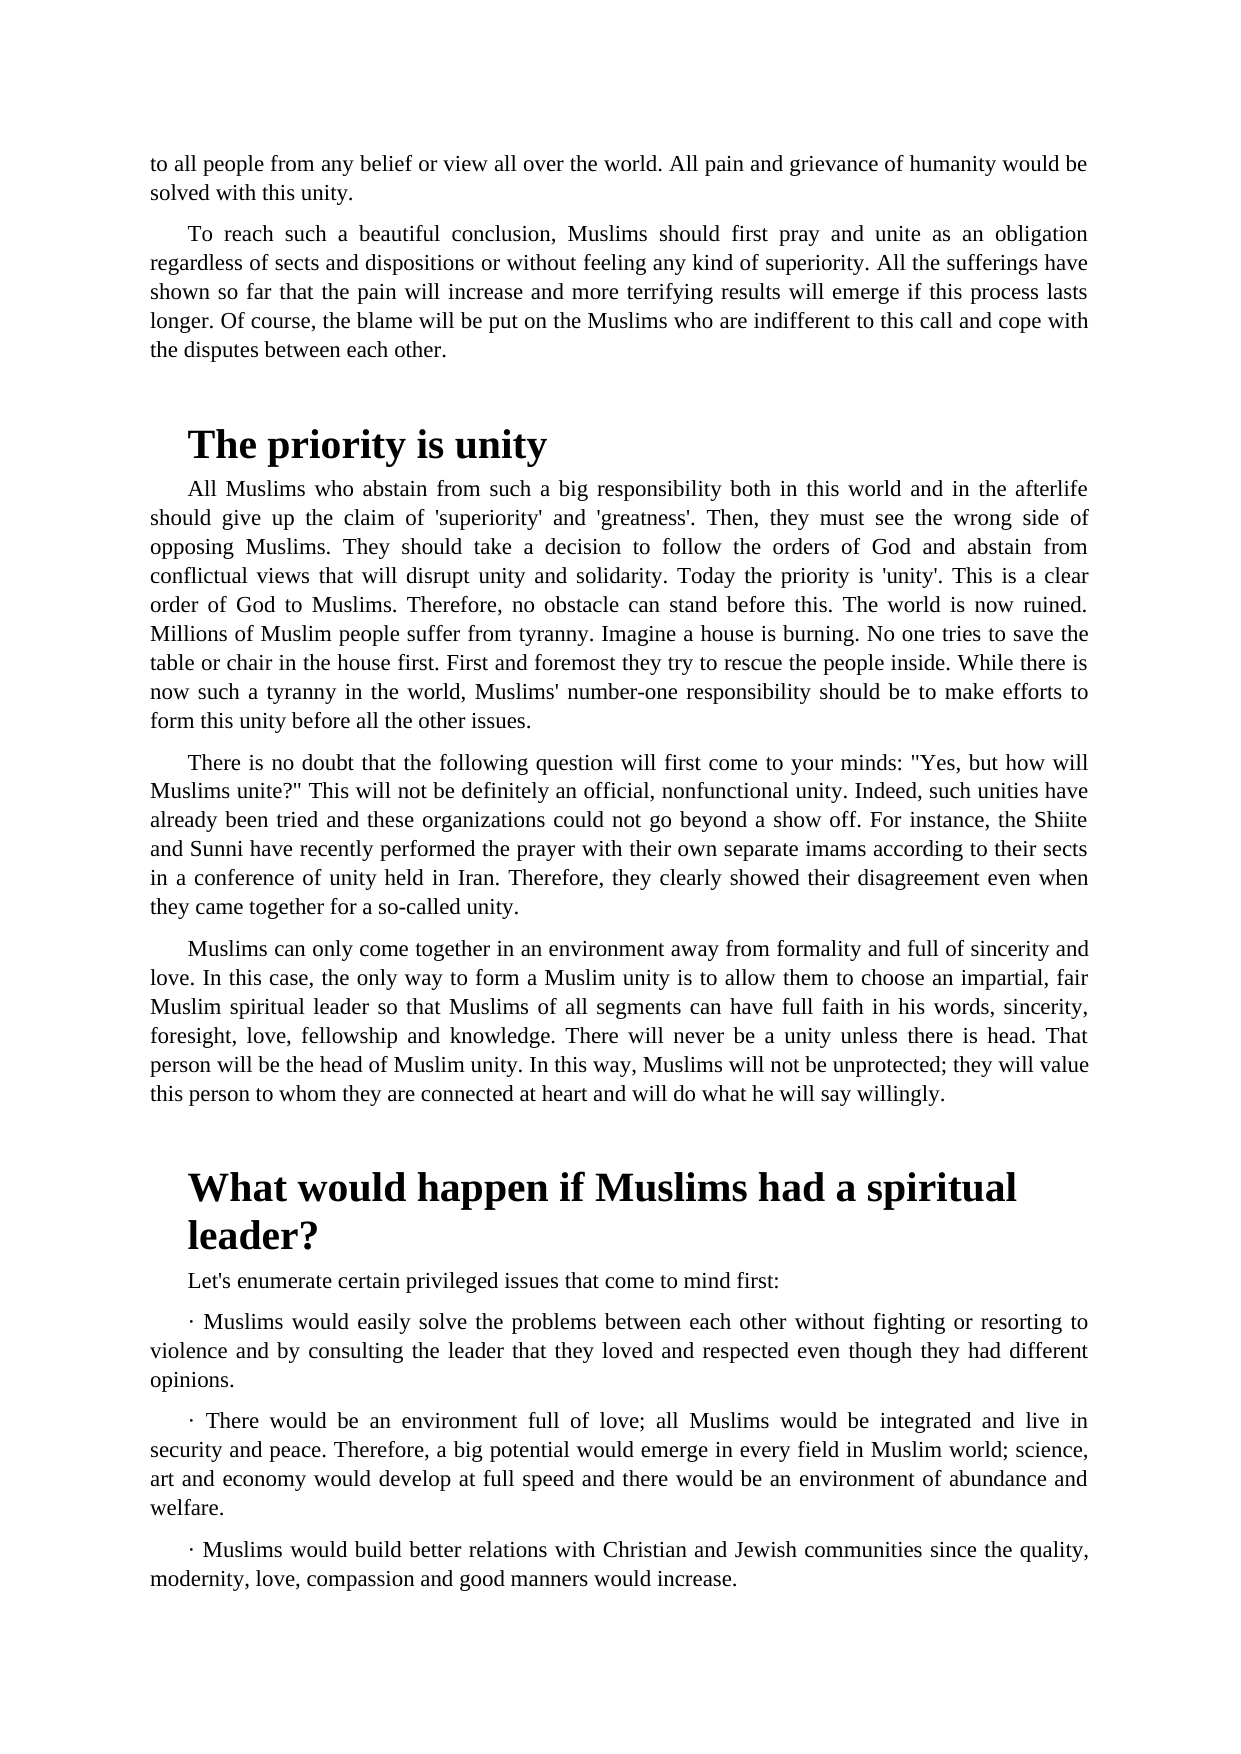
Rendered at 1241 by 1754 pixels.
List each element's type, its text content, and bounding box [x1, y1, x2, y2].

text · There would be an environment full of love; all Muslims would be integrated and live in security and peace. Therefore, a big potential would emerge in every field in Muslim world; science, art and economy would develop at full speed and there would be an environment of abundance and welfare. [150, 1407, 1090, 1521]
text Muslims can only come together in an environment away from formality and full of sincerity and love. In this case, the only way to form a Muslim unity is to allow them to choose an impartial, fair Muslim spiritual leader so that Muslims of all segments can have full faith in his words, sincerity, foresight, love, fellowship and knowledge. There will never be a unity unless there is head. That person will be the head of Muslim unity. In this way, Muslims will not be unprotected; they will value this person to whom they are connected at heart and will do what he will say willingly. [150, 935, 1090, 1106]
text To reach such a beautiful conclusion, Muslims should first pray and unite as an obligation regardless of sects and dispositions or without feeling any kind of superiority. All the sufferings have shown so far that the pain will increase and more terrifying results will emerge if this process lasts longer. Of course, the blame will be put on the Muslims who are indifferent to this call and cope with the disputes between each other. [150, 220, 1090, 363]
text · Muslims would build better relations with Christian and Jewish communities since the quality, modernity, love, compassion and good manners would increase. [150, 1536, 1090, 1591]
text What would happen if Muslims had a spiritual leader? [187, 1162, 1090, 1258]
text All Muslims who abstain from such a big responsibility both in this world and in the afterlife should give up the claim of 'superiority' and 'greatness'. Then, they must see the wrong side of opposing Muslims. They should take a decision to follow the orders of God and abstain from conflictual views that will disrupt unity and solidarity. Today the priority is 'unity'. This is a clear order of God to Muslims. Therefore, no obstacle can stand before this. The world is now ruined. Millions of Muslim people suffer from tyranny. Imagine a house is burning. No one tries to save the table or chair in the house first. First and foremost they try to rescue the people inside. While there is now such a tyranny in the world, Muslims' number-one responsibility should be to make efforts to form this unity before all the other issues. [150, 475, 1090, 733]
text There is no doubt that the following question will first come to your minds: "Yes, but how will Muslims unite?" This will not be definitely an official, nonfunctional unity. Indeed, such unities have already been tried and these organizations could not go beyond a show off. For instance, the Shiite and Sunni have recently performed the prayer with their own separate imams according to their sects in a conference of unity held in Iran. Therefore, they clearly showed their disagreement even when they came together for a so-called unity. [150, 748, 1090, 920]
text The priority is unity [187, 419, 1090, 467]
text · Muslims would easily solve the problems between each other without fighting or resorting to violence and by consulting the leader that they loved and respected even though they had different opinions. [150, 1308, 1090, 1392]
text Let's enumerate certain privileged issues that come to mind first: [150, 1267, 1090, 1293]
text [150, 150, 1090, 205]
